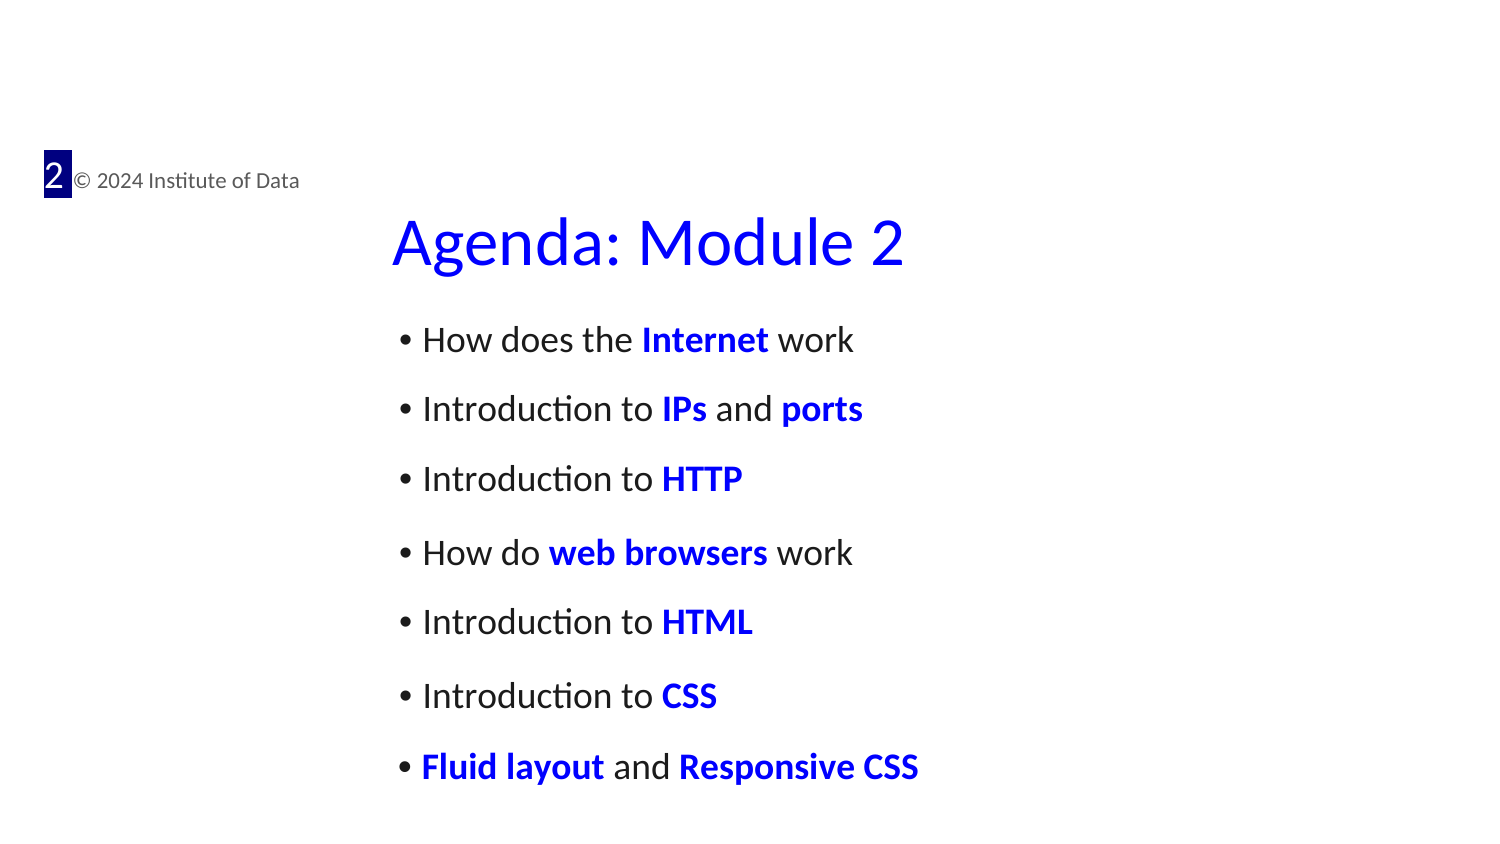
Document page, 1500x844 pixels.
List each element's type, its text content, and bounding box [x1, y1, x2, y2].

text • Introduction to CSS [399, 672, 1500, 718]
text 2 © 2024 Institute of Data [72, 150, 1500, 198]
text • How does the Internet work • Introduction to IPs and ports • Introduction to HTTP [399, 316, 864, 500]
text Agenda: Module 2 [392, 198, 1500, 282]
text • How do web browsers work • Introduction to HTML [399, 529, 855, 644]
text • Fluid layout and Responsive CSS [398, 743, 1500, 788]
